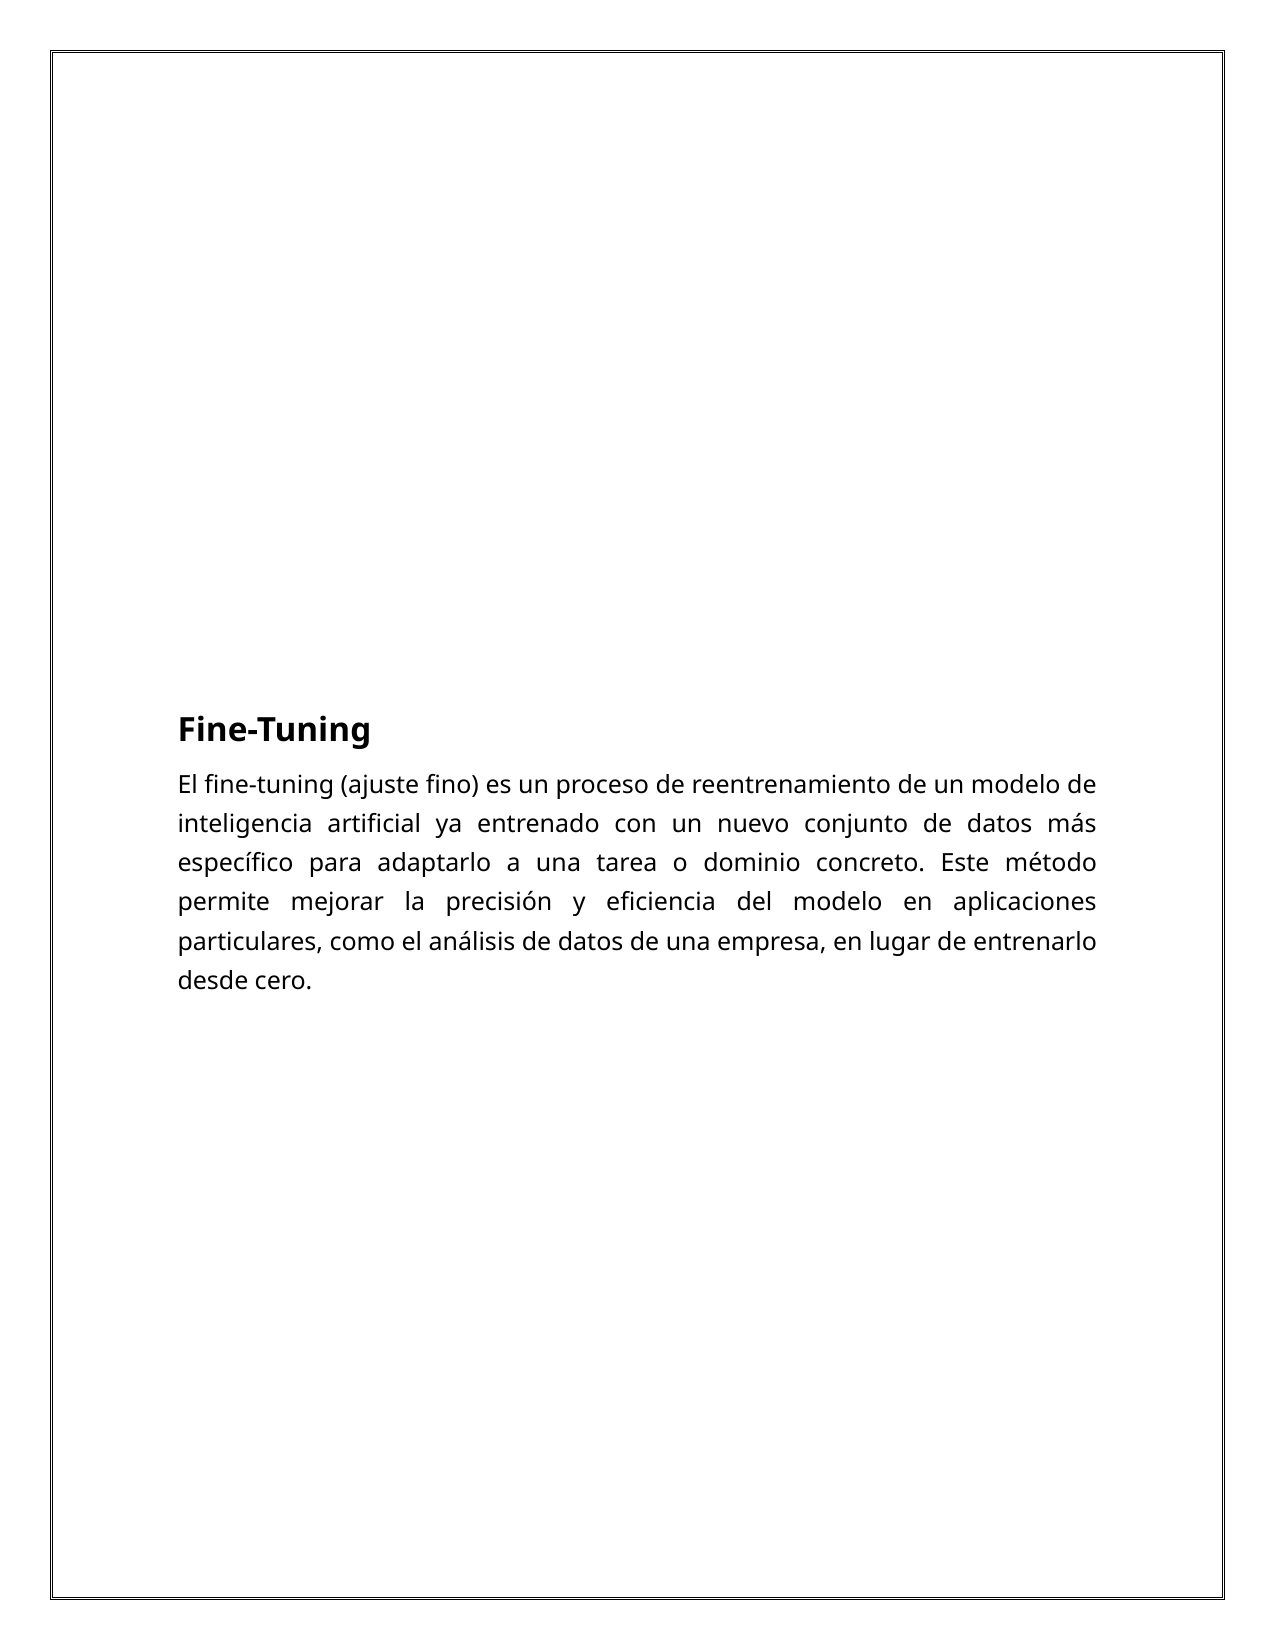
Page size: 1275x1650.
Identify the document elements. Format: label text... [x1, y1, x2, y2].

subtitle Fine-Tuning [177, 706, 1098, 751]
text El fine-tuning (ajuste fino) es un proceso de reentrenamiento de un modelo de inteligencia artificial ya entrenado con un nuevo conjunto de datos más específico para adaptarlo a una tarea o dominio concreto. Este método permite mejorar la precisión y eficiencia del modelo en aplicaciones particulares, como el análisis de datos de una empresa, en lugar de entrenarlo desde cero. [177, 766, 1098, 996]
